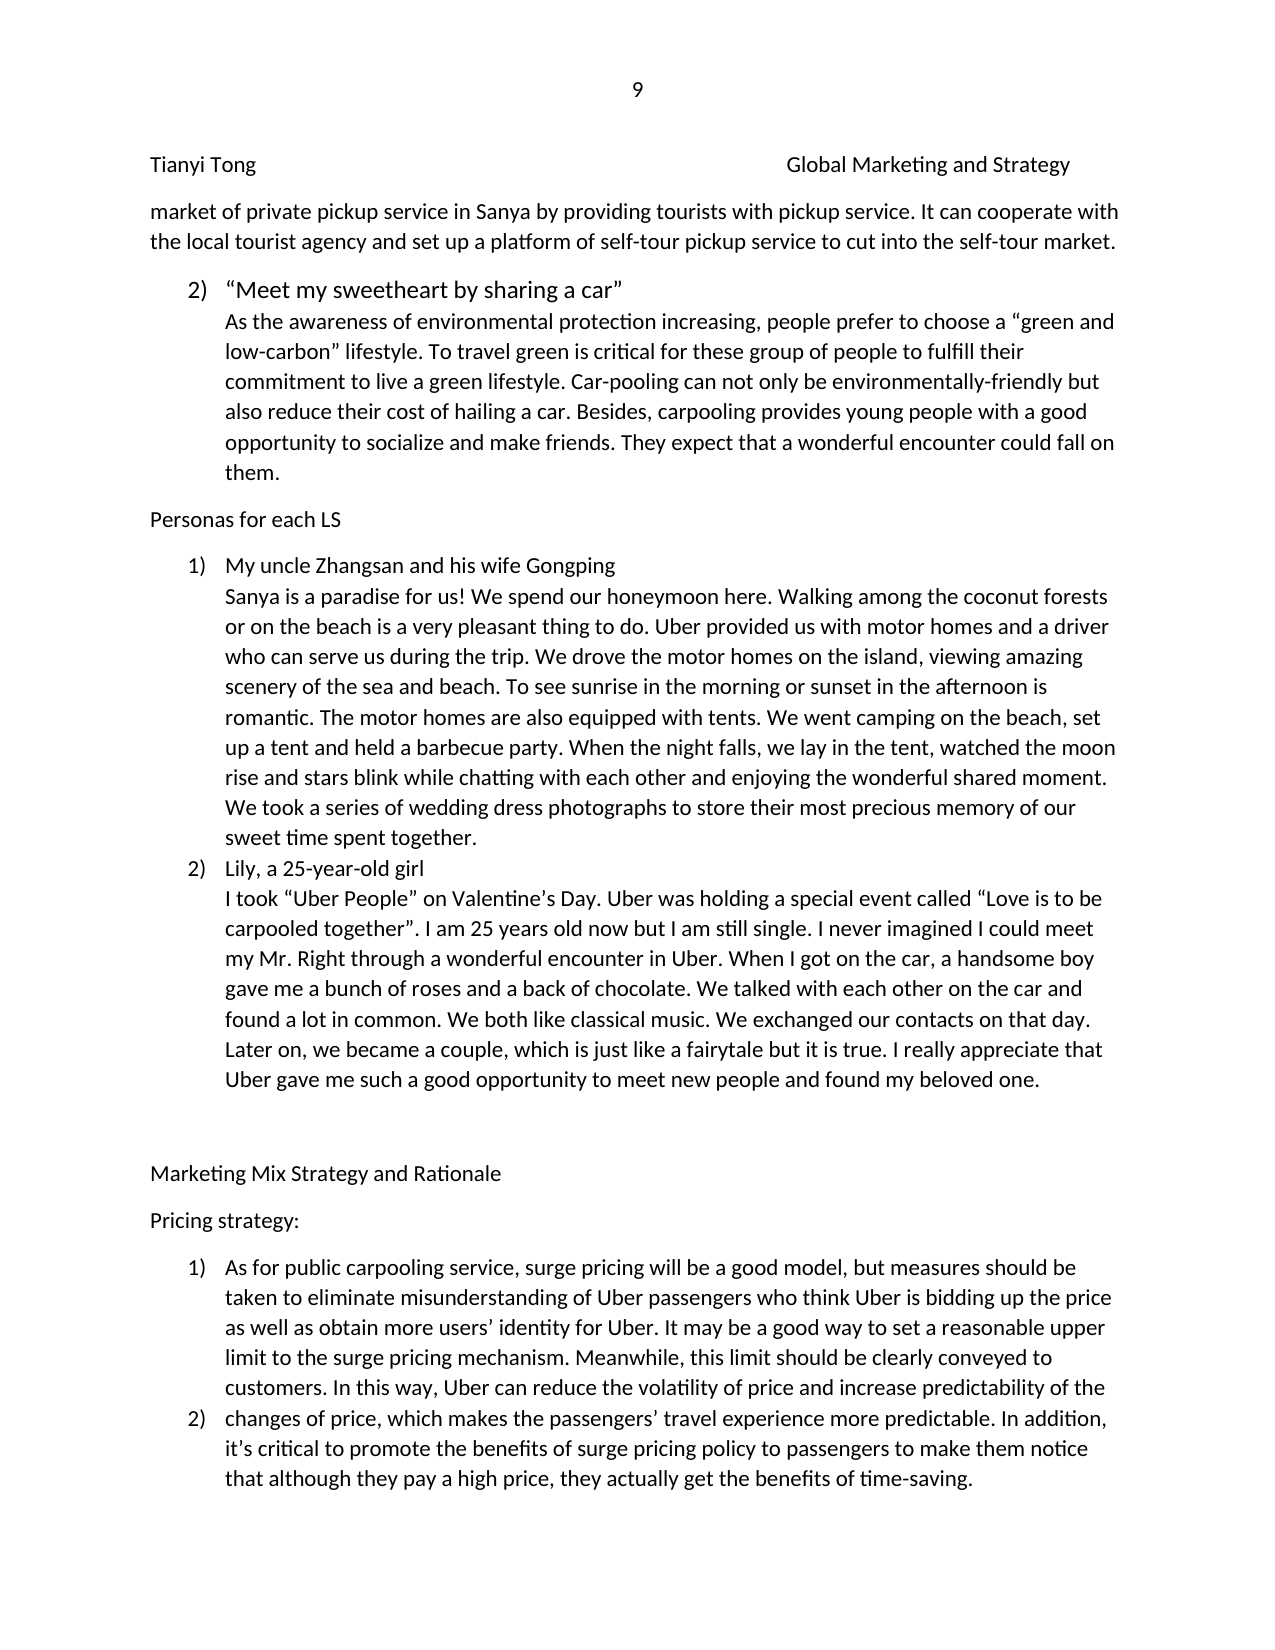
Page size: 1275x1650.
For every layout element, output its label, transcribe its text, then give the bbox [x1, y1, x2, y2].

list “Meet my sweetheart by sharing a car” [187, 274, 1125, 304]
text Tianyi Tong Global Marketing and Strategy [150, 150, 1125, 178]
text Personas for each LS [150, 505, 1125, 533]
list As for public carpooling service, surge pricing will be a good model, but measures should be taken to eliminate misunderstanding of Uber passengers who think Uber is bidding up the price as well as obtain more users’ identity for Uber. It may be a good way to set a reasonable upper limit to the surge pricing mechanism. Meanwhile, this limit should be clearly conveyed to customers. In this way, Uber can reduce the volatility of price and increase predictability of the [187, 1253, 1125, 1402]
text Marketing Mix Strategy and Rationale [150, 1159, 1125, 1187]
list As the awareness of environmental protection increasing, people prefer to choose a “green and low-carbon” lifestyle. To travel green is critical for these group of people to fulfill their commitment to live a green lifestyle. Car-pooling can not only be environmentally-friendly but also reduce their cost of hailing a car. Besides, carpooling provides young people with a good opportunity to socialize and make friends. They expect that a wonderful encounter could fall on them. [225, 307, 1125, 486]
list I took “Uber People” on Valentine’s Day. Uber was holding a special event called “Love is to be carpooled together”. I am 25 years old now but I am still single. I never imagined I could meet my Mr. Right through a wonderful encounter in Uber. When I got on the car, a handsome boy gave me a bunch of roses and a back of chocolate. We talked with each other on the car and found a lot in common. We both like classical music. We exchanged our contacts on that day. Later on, we became a couple, which is just like a fairytale but it is true. I really appreciate that Uber gave me such a good opportunity to meet new people and found my beloved one. [225, 884, 1125, 1093]
text Pricing strategy: [150, 1206, 1125, 1234]
text market of private pickup service in Sanya by providing tourists with pickup service. It can cooperate with the local tourist agency and set up a platform of self-tour pickup service to cut into the self-tour market. [150, 197, 1125, 255]
list changes of price, which makes the passengers’ travel experience more predictable. In addition, it’s critical to promote the benefits of surge pricing policy to passengers to make them notice that although they pay a high price, they actually get the benefits of time-saving. [187, 1404, 1125, 1492]
list Lily, a 25-year-old girl [187, 854, 1125, 882]
list My uncle Zhangsan and his wife Gongping [187, 552, 1125, 580]
list Sanya is a paradise for us! We spend our honeymoon here. Walking among the coconut forests or on the beach is a very pleasant thing to do. Uber provided us with motor homes and a driver who can serve us during the trip. We drove the motor homes on the island, viewing amazing scenery of the sea and beach. To see sunrise in the morning or sunset in the afternoon is romantic. The motor homes are also equipped with tents. We went camping on the beach, set up a tent and held a barbecue party. When the night falls, we lay in the tent, watched the moon rise and stars blink while chatting with each other and enjoying the wonderful shared moment. We took a series of wedding dress photographs to store their most precious memory of our sweet time spent together. [225, 582, 1125, 852]
